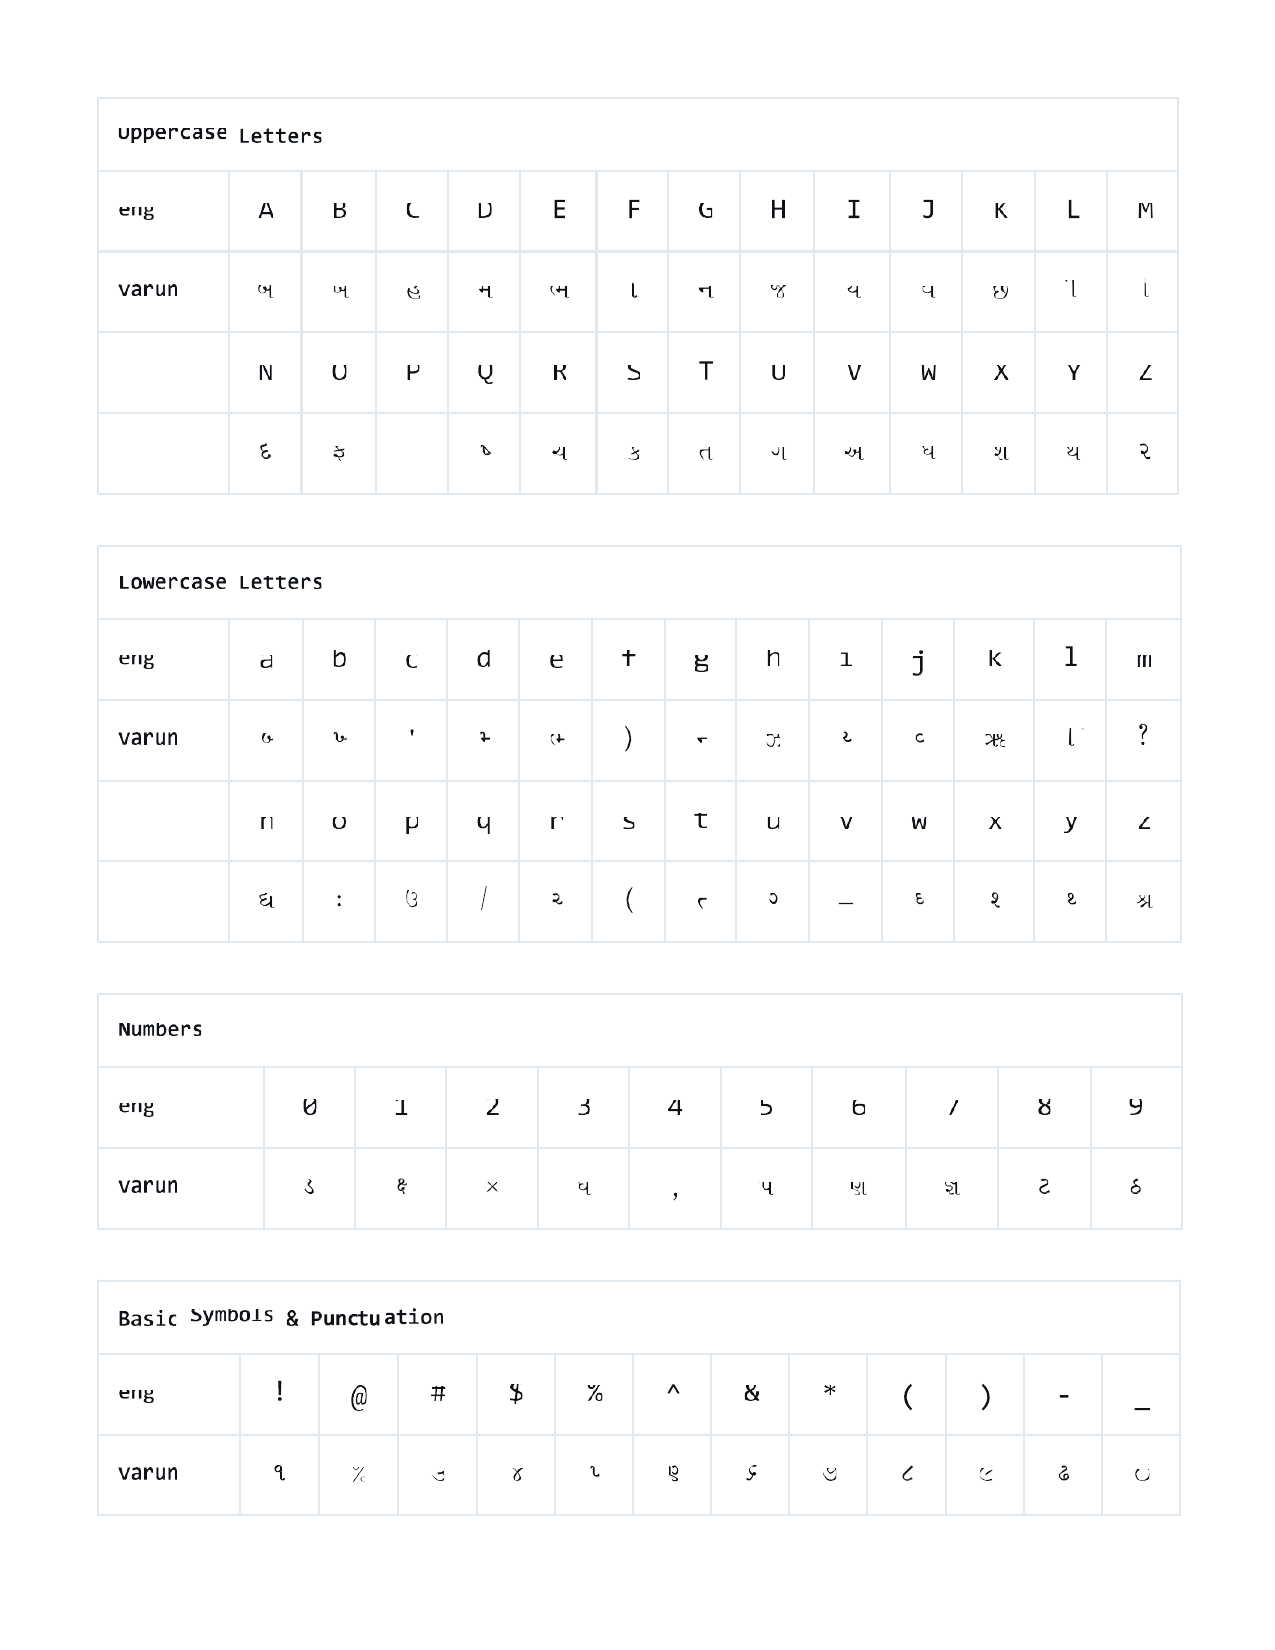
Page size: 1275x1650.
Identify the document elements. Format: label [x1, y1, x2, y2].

picture [993, 365, 1009, 380]
table_cell [556, 1355, 632, 1434]
picture [431, 1386, 446, 1401]
picture [1138, 817, 1150, 829]
picture [846, 365, 862, 380]
picture [486, 1099, 499, 1115]
table_cell [99, 253, 228, 331]
picture [946, 1100, 959, 1115]
table_cell [521, 172, 595, 250]
table_cell [230, 172, 300, 250]
picture [478, 203, 492, 218]
table_cell [230, 253, 300, 331]
picture [922, 446, 936, 459]
table_cell [303, 414, 375, 493]
table_cell [521, 414, 595, 493]
picture [767, 817, 780, 829]
picture [118, 1180, 141, 1193]
picture [259, 893, 275, 908]
picture [119, 1310, 177, 1326]
picture [979, 1468, 993, 1481]
table_cell [377, 333, 447, 412]
table_cell [810, 862, 881, 941]
table_cell [448, 620, 518, 699]
table_cell [449, 172, 519, 250]
table_cell [907, 1149, 997, 1228]
table_cell [303, 333, 375, 412]
picture [118, 732, 141, 745]
table_cell [448, 862, 518, 941]
picture [1065, 365, 1082, 380]
picture [628, 447, 640, 460]
picture [351, 1385, 367, 1411]
table_cell [813, 1149, 905, 1228]
picture [119, 1103, 154, 1117]
table_cell [955, 862, 1033, 941]
picture [431, 1468, 445, 1481]
table_cell [666, 862, 735, 941]
picture [144, 284, 177, 296]
table_cell [230, 701, 302, 779]
table_cell [265, 1068, 354, 1147]
picture [550, 655, 563, 668]
table_cell [630, 1149, 720, 1228]
table_cell [1036, 333, 1106, 412]
table_cell [741, 172, 813, 250]
table_cell [449, 414, 519, 493]
table_cell [891, 333, 961, 412]
table_cell [539, 1149, 628, 1228]
picture [1038, 1099, 1051, 1115]
table_cell [891, 253, 961, 331]
table_cell [99, 620, 228, 699]
picture [258, 203, 274, 218]
table_cell [737, 862, 808, 941]
picture [744, 1385, 760, 1401]
picture [118, 128, 227, 143]
table_cell [1035, 620, 1105, 699]
table_cell [737, 620, 808, 699]
table_cell [955, 782, 1033, 860]
table_cell [448, 701, 518, 779]
table_cell [99, 1436, 239, 1514]
table_cell [669, 333, 739, 412]
table_cell [399, 1355, 476, 1434]
picture [587, 1385, 603, 1401]
table_cell [883, 620, 953, 699]
picture [260, 655, 273, 668]
table_cell [963, 333, 1034, 412]
table_cell [449, 333, 519, 412]
picture [847, 286, 861, 298]
table_cell [868, 1436, 945, 1514]
table_cell [741, 414, 813, 493]
table_cell [1036, 253, 1106, 331]
picture [767, 650, 780, 666]
table_cell [1035, 782, 1105, 860]
table_cell [593, 701, 664, 779]
table_cell [520, 782, 591, 860]
picture [119, 1023, 202, 1036]
picture [352, 1467, 365, 1482]
table_cell [947, 1355, 1023, 1434]
table_cell [478, 1436, 554, 1514]
table_cell [598, 333, 667, 412]
picture [119, 207, 154, 220]
table_cell [999, 1149, 1090, 1228]
table_cell [303, 253, 375, 331]
picture [852, 1100, 865, 1115]
picture [839, 817, 853, 829]
table_cell [598, 253, 667, 331]
table_cell [304, 862, 374, 941]
picture [262, 733, 273, 743]
picture [510, 1384, 523, 1404]
picture [698, 286, 714, 298]
table_cell [265, 1149, 354, 1228]
table_cell [669, 414, 739, 493]
picture [259, 365, 272, 380]
table_cell [320, 1355, 397, 1434]
table_cell [666, 701, 735, 779]
picture [921, 365, 936, 380]
picture [824, 1385, 836, 1395]
table_cell [963, 253, 1034, 331]
table_cell [376, 620, 446, 699]
table_cell [99, 1149, 263, 1228]
picture [550, 286, 570, 298]
picture [486, 1182, 498, 1192]
table_cell [376, 701, 446, 779]
picture [822, 1468, 837, 1481]
table_cell [304, 701, 374, 779]
picture [118, 284, 141, 296]
table_cell [320, 1436, 397, 1514]
table_cell [377, 253, 447, 331]
table_cell [556, 1436, 632, 1514]
picture [772, 365, 785, 380]
table_cell [593, 620, 664, 699]
table_cell [1107, 620, 1180, 699]
picture [1135, 1469, 1150, 1481]
table_cell [230, 862, 302, 941]
table_cell [883, 862, 953, 941]
picture [840, 650, 852, 666]
table_cell [722, 1149, 811, 1228]
table_cell [810, 620, 881, 699]
table_cell [712, 1436, 788, 1514]
table_cell [815, 333, 889, 412]
picture [1138, 203, 1153, 218]
table_cell [377, 172, 447, 250]
picture [578, 1182, 591, 1195]
table_cell [1092, 1068, 1181, 1147]
table_cell [790, 1355, 866, 1434]
picture [988, 817, 1002, 829]
table_cell [1107, 701, 1180, 779]
table_cell [666, 620, 735, 699]
table_cell [790, 1436, 866, 1514]
table_cell [722, 1068, 811, 1147]
picture [332, 365, 347, 380]
picture [120, 576, 226, 589]
table_cell [891, 414, 961, 493]
table_cell [1025, 1436, 1101, 1514]
picture [771, 285, 787, 298]
picture [1064, 817, 1078, 833]
table_cell [447, 1149, 537, 1228]
table_cell [1108, 172, 1177, 250]
table_cell [634, 1436, 710, 1514]
picture [144, 1467, 177, 1480]
picture [395, 1100, 408, 1115]
picture [993, 286, 1008, 299]
table_header [99, 99, 1177, 170]
picture [477, 817, 490, 834]
table_cell [303, 172, 375, 250]
picture [945, 1182, 960, 1195]
table_cell [868, 1355, 945, 1434]
picture [409, 1308, 443, 1324]
table_cell [521, 253, 595, 331]
table_cell [999, 1068, 1090, 1147]
picture [1137, 655, 1151, 667]
picture [286, 1310, 299, 1326]
picture [119, 1390, 154, 1403]
table_cell [1107, 862, 1180, 941]
table_cell [241, 1355, 318, 1434]
table_cell [1108, 414, 1177, 493]
table_cell [947, 1436, 1023, 1514]
picture [191, 1309, 273, 1326]
table_cell [399, 1436, 476, 1514]
table_cell [99, 1355, 239, 1434]
table_cell [1035, 862, 1105, 941]
table_cell [230, 414, 300, 493]
table_cell [810, 782, 881, 860]
table_cell [356, 1068, 445, 1147]
table_cell [448, 782, 518, 860]
table_header [99, 1282, 1179, 1352]
table_cell [356, 1149, 445, 1228]
table_cell [304, 782, 374, 860]
table_header [99, 995, 1181, 1066]
picture [695, 655, 708, 672]
picture [261, 817, 273, 829]
picture [922, 286, 936, 298]
picture [844, 447, 864, 460]
table_cell [1108, 253, 1177, 331]
table_cell [741, 253, 813, 331]
picture [406, 817, 418, 834]
table_cell [907, 1068, 997, 1147]
table_cell [1035, 701, 1105, 779]
table_cell [737, 782, 808, 860]
picture [552, 447, 568, 460]
picture [1136, 895, 1153, 908]
picture [911, 817, 927, 829]
picture [699, 447, 713, 460]
picture [478, 365, 493, 384]
picture [144, 1180, 177, 1193]
table_cell [810, 701, 881, 779]
table_cell [669, 253, 739, 331]
picture [303, 1099, 317, 1115]
table_cell [955, 620, 1033, 699]
picture [240, 576, 322, 589]
picture [118, 1467, 141, 1480]
table_cell [304, 620, 374, 699]
table_cell [449, 253, 519, 331]
table_cell [230, 620, 302, 699]
table_cell [377, 414, 447, 493]
picture [406, 890, 417, 907]
picture [1129, 1099, 1142, 1115]
picture [699, 203, 713, 218]
table_cell [634, 1355, 710, 1434]
picture [333, 446, 345, 461]
picture [551, 817, 563, 829]
table_cell [1036, 414, 1106, 493]
picture [1067, 447, 1081, 460]
picture [407, 365, 420, 380]
picture [550, 734, 565, 745]
table_cell [883, 782, 953, 860]
table_cell [1103, 1436, 1179, 1514]
table_cell [593, 782, 664, 860]
table_cell [598, 172, 667, 250]
picture [1139, 365, 1152, 380]
table_cell [669, 172, 739, 250]
picture [851, 1182, 867, 1195]
picture [119, 655, 154, 669]
table_cell [1025, 1355, 1101, 1434]
table_cell [99, 1068, 263, 1147]
table_cell [520, 862, 591, 941]
table_cell [598, 414, 667, 493]
table_cell [1103, 1355, 1179, 1434]
table_cell [376, 862, 446, 941]
picture [761, 1100, 772, 1115]
picture [771, 447, 787, 460]
table_header [99, 547, 1180, 618]
picture [509, 1468, 524, 1481]
picture [668, 1100, 683, 1115]
table_cell [99, 172, 228, 250]
table_cell [1092, 1149, 1181, 1228]
picture [1065, 280, 1077, 297]
table_cell [741, 333, 813, 412]
picture [478, 286, 493, 298]
table_cell [666, 782, 735, 860]
table_cell [593, 862, 664, 941]
picture [1069, 728, 1084, 746]
table_cell [99, 862, 228, 941]
picture [331, 286, 349, 298]
picture [627, 365, 640, 380]
table_cell [376, 782, 446, 860]
table_cell [815, 253, 889, 331]
table_cell [815, 172, 889, 250]
table_cell [539, 1068, 628, 1147]
table_cell [1108, 333, 1177, 412]
table_cell [99, 414, 228, 493]
table_cell [712, 1355, 788, 1434]
table_cell [963, 414, 1034, 493]
picture [766, 734, 781, 747]
picture [578, 1099, 590, 1115]
picture [995, 203, 1008, 218]
picture [623, 817, 635, 829]
table_cell [99, 333, 228, 412]
picture [622, 650, 636, 666]
picture [477, 650, 490, 667]
picture [554, 365, 567, 380]
table_cell [447, 1068, 537, 1147]
picture [407, 286, 420, 299]
picture [985, 734, 1005, 747]
table_cell [520, 701, 591, 779]
table_cell [883, 701, 953, 779]
table_cell [230, 333, 300, 412]
table_cell [520, 620, 591, 699]
picture [240, 128, 322, 143]
table_cell [521, 333, 595, 412]
picture [144, 732, 177, 745]
picture [332, 817, 346, 829]
table_cell [478, 1355, 554, 1434]
picture [406, 203, 420, 218]
table_cell [963, 172, 1034, 250]
table_cell [813, 1068, 905, 1147]
picture [333, 650, 346, 667]
table_cell [630, 1068, 720, 1147]
picture [334, 203, 346, 218]
picture [994, 447, 1009, 460]
table_cell [955, 701, 1033, 779]
picture [989, 650, 1002, 666]
table_cell [230, 782, 302, 860]
picture [258, 285, 274, 298]
table_cell [99, 782, 228, 860]
picture [1138, 278, 1149, 297]
table_cell [241, 1436, 318, 1514]
picture [694, 813, 707, 828]
picture [758, 1182, 774, 1195]
table_cell [1107, 782, 1180, 860]
table_cell [815, 414, 889, 493]
picture [406, 655, 417, 668]
table_cell [737, 701, 808, 779]
table_cell [891, 172, 961, 250]
table_cell [1036, 172, 1106, 250]
table_cell [99, 701, 228, 779]
